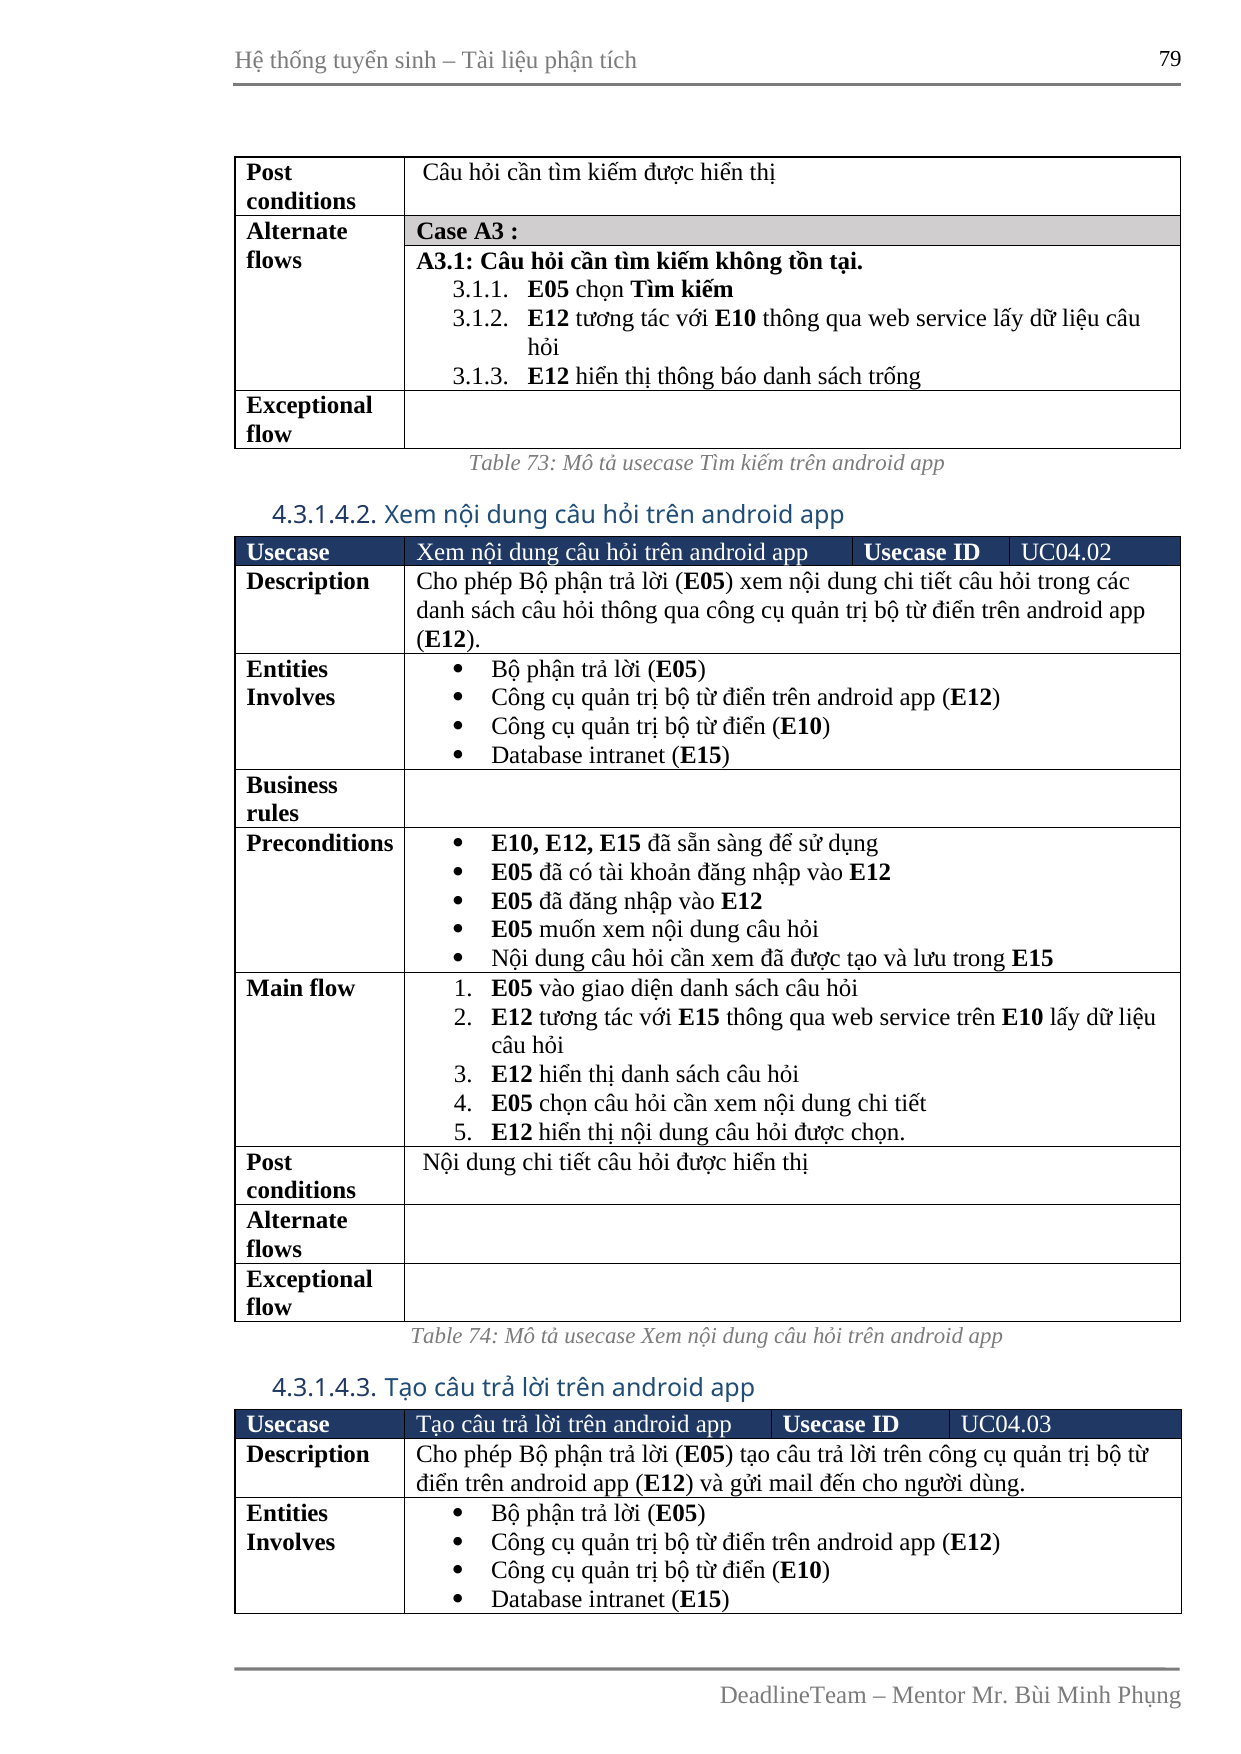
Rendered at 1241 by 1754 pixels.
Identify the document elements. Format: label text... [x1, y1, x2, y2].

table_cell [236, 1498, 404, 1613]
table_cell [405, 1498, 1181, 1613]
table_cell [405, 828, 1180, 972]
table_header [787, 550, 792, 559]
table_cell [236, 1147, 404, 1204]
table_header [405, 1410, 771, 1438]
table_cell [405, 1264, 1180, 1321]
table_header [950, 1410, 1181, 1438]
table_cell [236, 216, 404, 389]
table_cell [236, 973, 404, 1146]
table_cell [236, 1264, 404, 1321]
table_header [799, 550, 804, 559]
text Table 74: Mô tả usecase Xem nội dung câu hỏi trên android app [234, 1322, 1181, 1348]
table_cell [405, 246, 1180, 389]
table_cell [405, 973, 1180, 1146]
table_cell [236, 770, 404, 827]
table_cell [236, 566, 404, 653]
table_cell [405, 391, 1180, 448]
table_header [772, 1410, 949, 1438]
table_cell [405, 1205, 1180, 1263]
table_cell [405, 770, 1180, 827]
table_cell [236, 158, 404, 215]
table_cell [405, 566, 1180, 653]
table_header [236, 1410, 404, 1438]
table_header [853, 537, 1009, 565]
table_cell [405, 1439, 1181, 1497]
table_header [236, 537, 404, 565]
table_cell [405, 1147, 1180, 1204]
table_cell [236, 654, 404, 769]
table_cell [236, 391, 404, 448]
subtitle Xem nội dung câu hỏi trên android app [272, 496, 1181, 530]
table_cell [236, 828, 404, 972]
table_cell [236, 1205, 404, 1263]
text Table 73: Mô tả usecase Tìm kiếm trên android app [234, 449, 1181, 476]
subtitle Tạo câu trả lời trên android app [272, 1369, 1181, 1403]
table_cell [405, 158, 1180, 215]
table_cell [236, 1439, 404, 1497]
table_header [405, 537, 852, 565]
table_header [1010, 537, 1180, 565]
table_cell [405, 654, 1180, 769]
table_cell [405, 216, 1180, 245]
